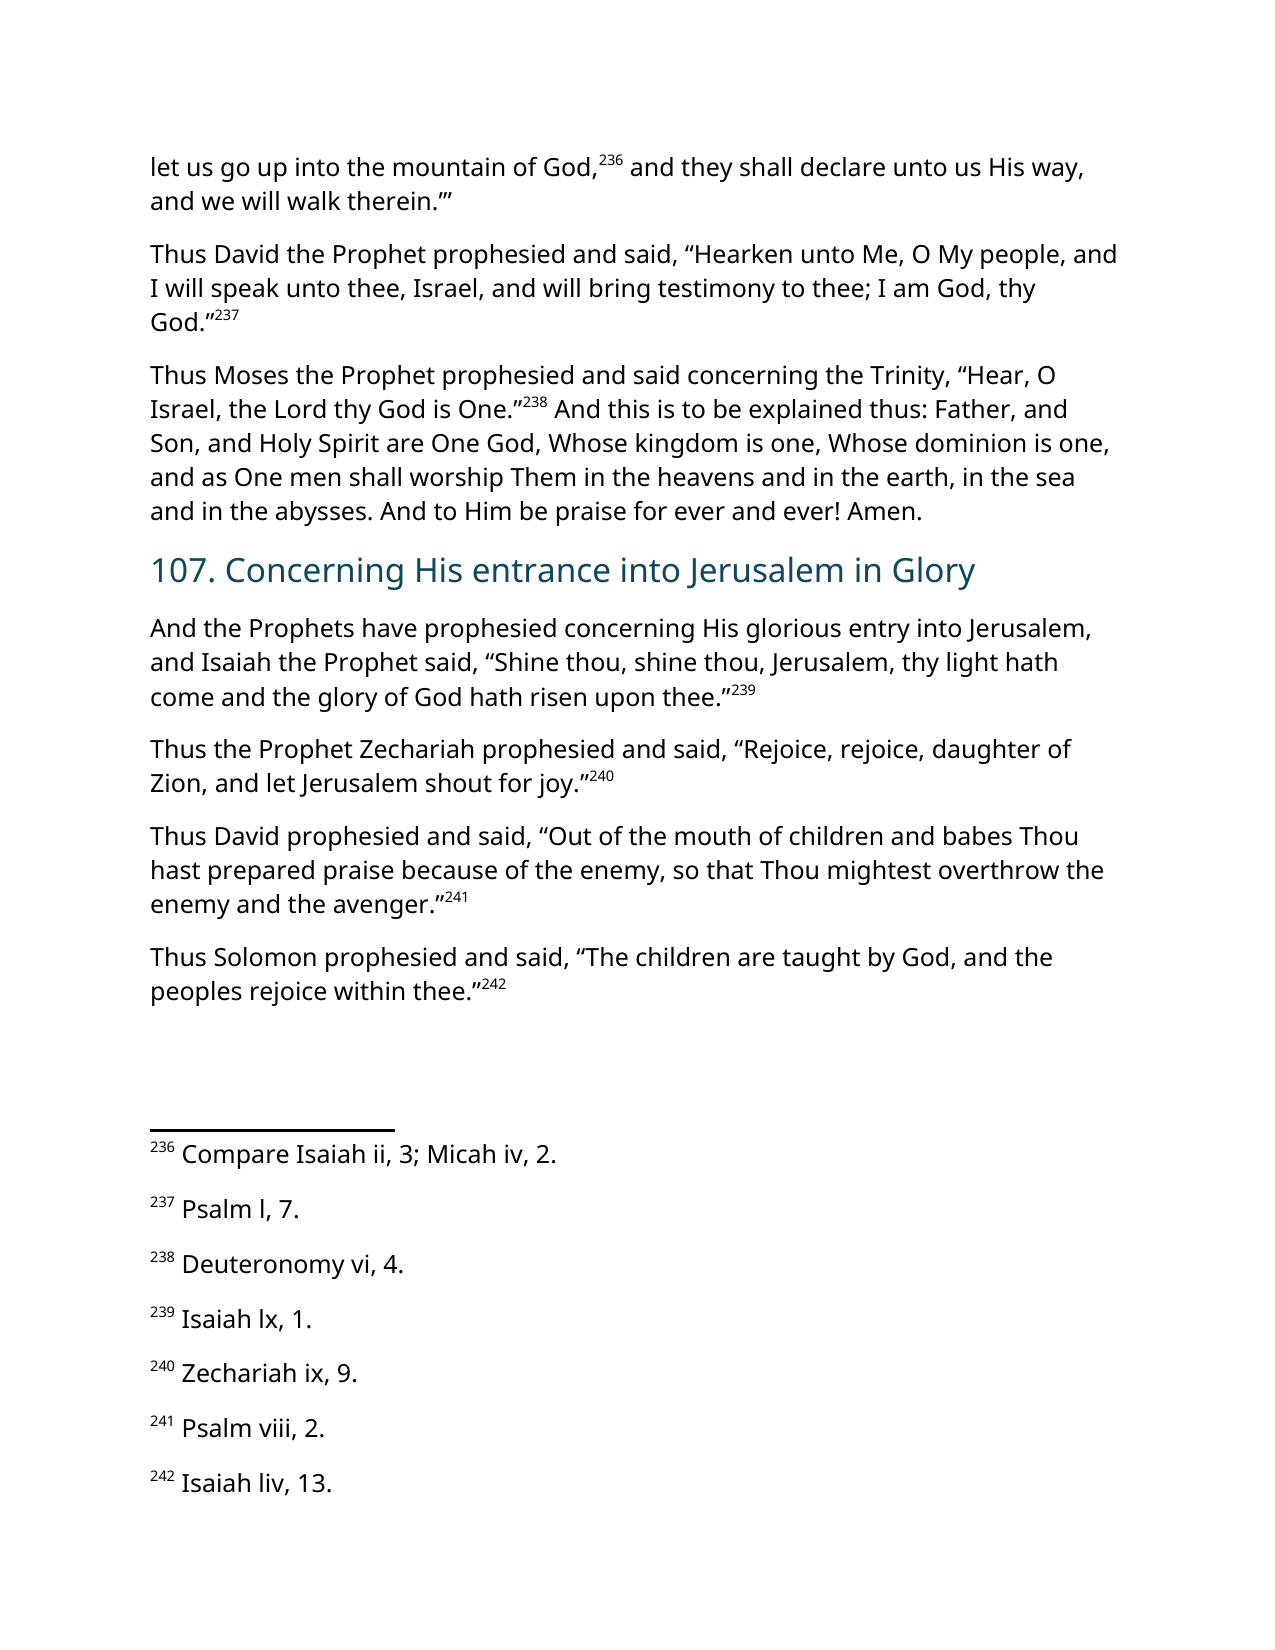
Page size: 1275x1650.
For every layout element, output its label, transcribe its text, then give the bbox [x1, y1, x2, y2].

text Thus Moses the Prophet prophesied and said concerning the Trinity, “Hear, O Israel, the Lord thy God is One.” And this is to be explained thus: Father, and Son, and Holy Spirit are One God, Whose kingdom is one, Whose dominion is one, and as One men shall worship Them in the heavens and in the earth, in the sea and in the abysses. And to Him be praise for ever and ever! Amen. [150, 358, 1125, 528]
subtitle 107. Concerning His entrance into Jerusalem in Glory [150, 547, 1125, 592]
text Thus David the Prophet prophesied and said, “Hearken unto Me, O My people, and I will speak unto thee, Israel, and will bring testimony to thee; I am God, thy God.” [150, 237, 1125, 339]
text Thus the Prophet Zechariah prophesied and said, “Rejoice, rejoice, daughter of Zion, and let Jerusalem shout for joy.” [150, 732, 1125, 800]
text And the Prophets have prophesied concerning His glorious entry into Jerusalem, and Isaiah the Prophet said, “Shine thou, shine thou, Jerusalem, thy light hath come and the glory of God hath risen upon thee.” [150, 611, 1125, 713]
text Thus Solomon prophesied and said, “The children are taught by God, and the peoples rejoice within thee.” [150, 940, 1125, 1008]
text Thus David prophesied and said, “Out of the mouth of children and babes Thou hast prepared praise because of the enemy, so that Thou mightest overthrow the enemy and the avenger.” [150, 819, 1125, 921]
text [150, 150, 1125, 218]
